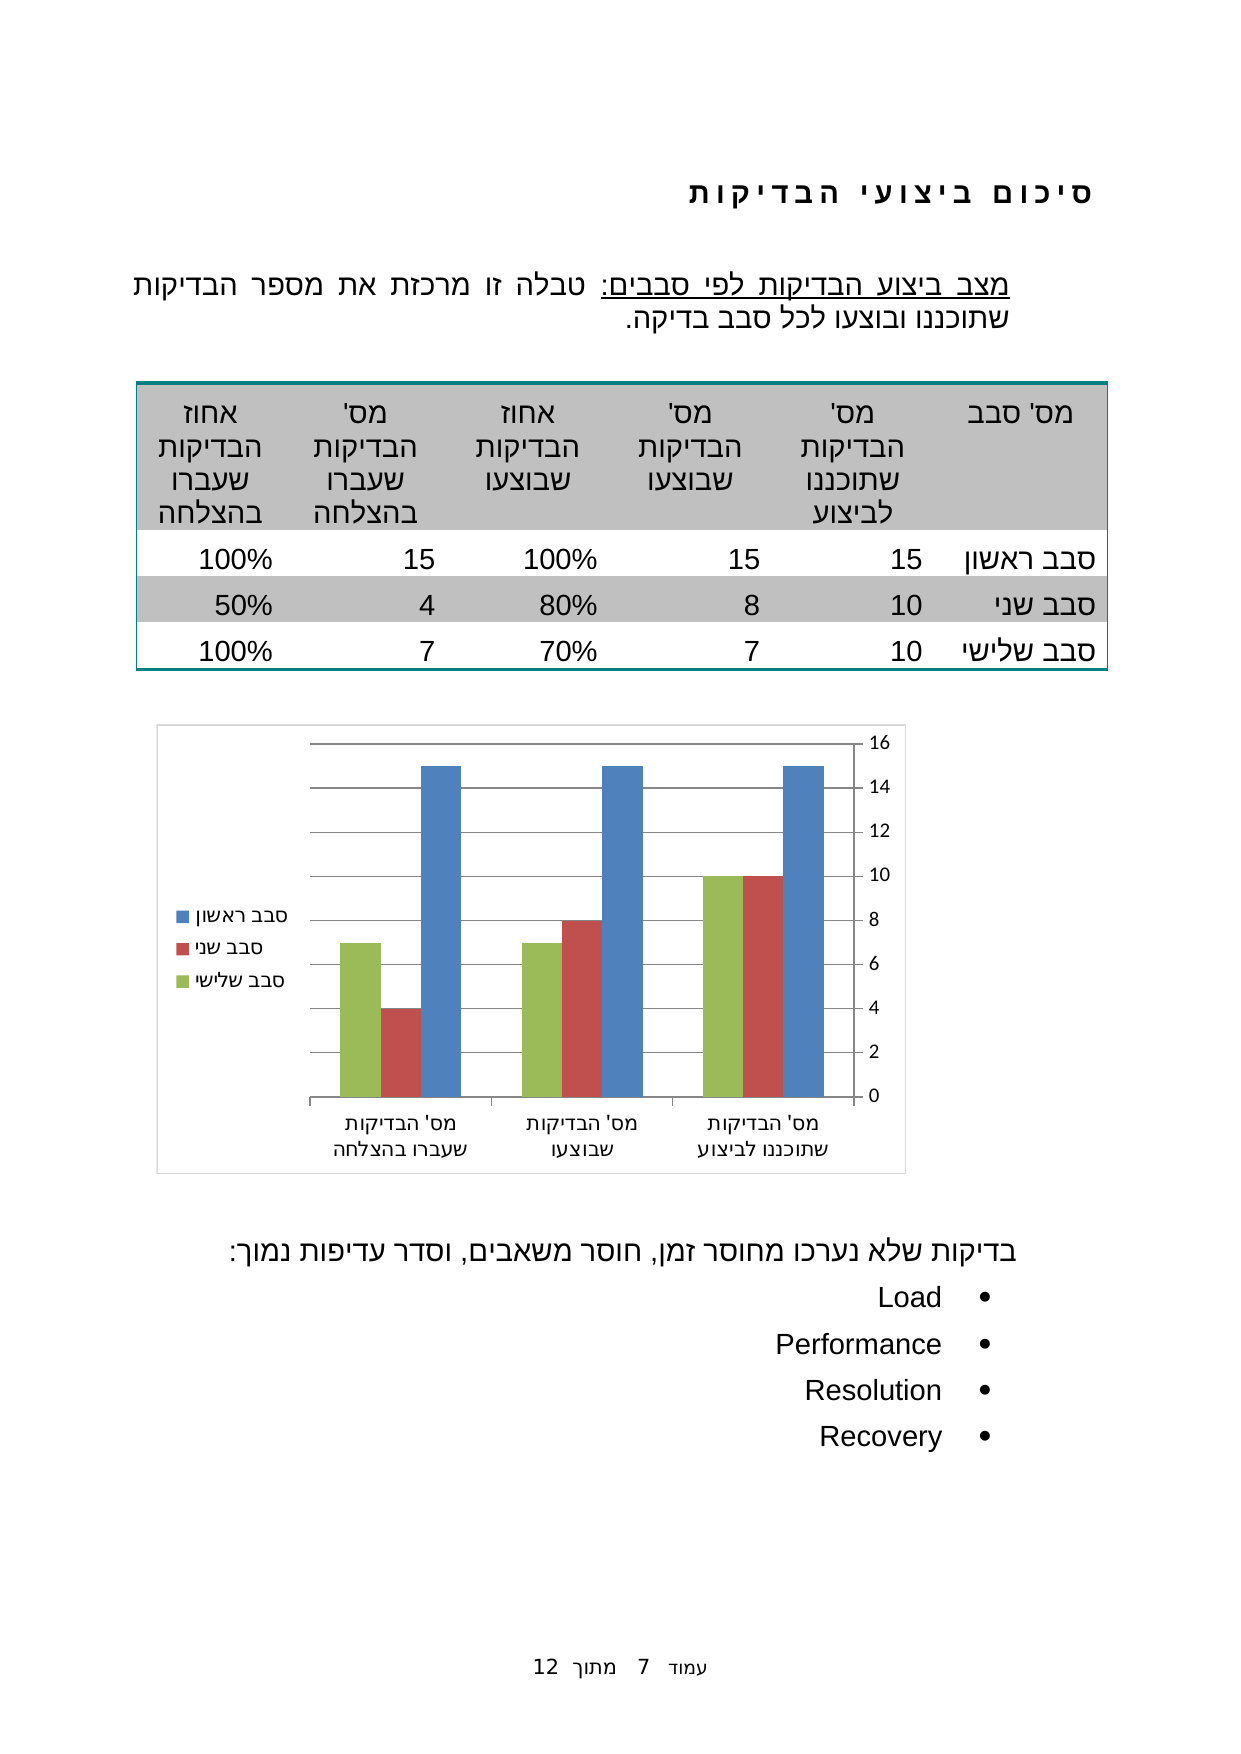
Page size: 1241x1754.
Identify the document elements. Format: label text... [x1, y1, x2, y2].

table_header מס' סבב [934, 385, 1107, 530]
list מצב ביצוע הבדיקות לפי סבבים: טבלה זו מרכזת את מספר הבדיקות שתוכננו ובוצעו לכל סבב בדיקה. [133, 269, 1010, 336]
table_header מס' הבדיקות שבוצעו [609, 385, 772, 530]
table_cell 10 [772, 576, 934, 622]
table_cell 7 [284, 622, 447, 668]
table_header מס' הבדיקות שעברו בהצלחה [284, 385, 447, 530]
list Recovery [148, 1419, 980, 1453]
table_cell 7 [609, 622, 772, 668]
table_cell 50% [137, 576, 284, 622]
table_cell 15 [772, 530, 934, 576]
text בדיקות שלא נערכו מחוסר זמן, חוסר משאבים, וסדר עדיפות נמוך: [148, 1234, 1092, 1268]
table_cell סבב ראשון [934, 530, 1107, 576]
subtitle סיכום ביצועי הבדיקות [148, 177, 1092, 211]
table_cell סבב שלישי [934, 622, 1107, 668]
table_cell סבב שני [934, 576, 1107, 622]
table_cell 100% [447, 530, 609, 576]
table_cell 10 [772, 622, 934, 668]
table_header אחוז הבדיקות שעברו בהצלחה [137, 385, 284, 530]
table_cell 100% [137, 622, 284, 668]
table_cell 80% [447, 576, 609, 622]
table_header מס' הבדיקות שתוכננו לביצוע [772, 385, 934, 530]
table_cell 4 [284, 576, 447, 622]
list Resolution [148, 1373, 980, 1407]
table_cell 70% [447, 622, 609, 668]
table_cell 100% [137, 530, 284, 576]
table_cell 15 [284, 530, 447, 576]
table_cell 15 [609, 530, 772, 576]
list Performance [148, 1327, 980, 1361]
table_cell 8 [609, 576, 772, 622]
list Load [148, 1281, 980, 1314]
table_header אחוז הבדיקות שבוצעו [447, 385, 609, 530]
